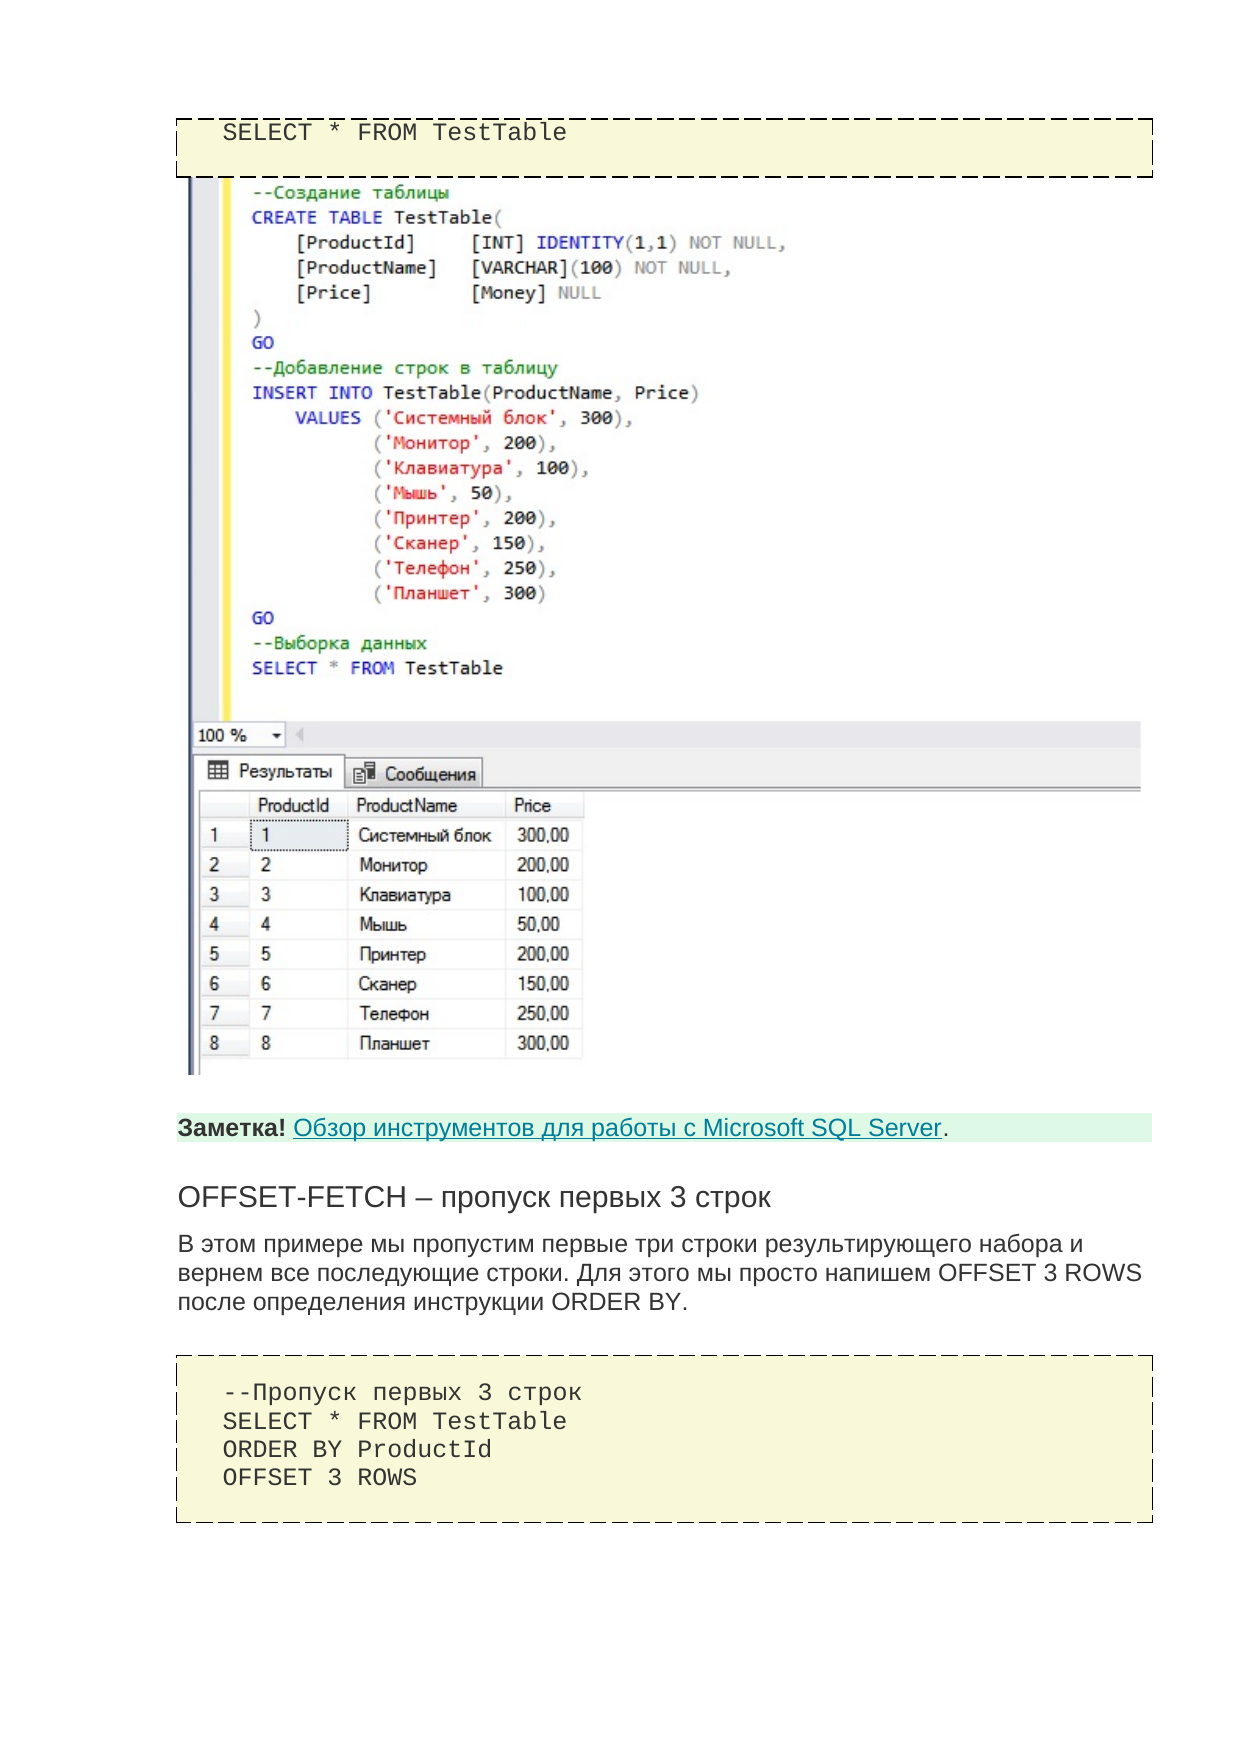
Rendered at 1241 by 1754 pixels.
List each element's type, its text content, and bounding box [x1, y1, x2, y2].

picture [188, 177, 1141, 1075]
text В этом примере мы пропустим первые три строки результирующего набора и вернем все последующие строки. Для этого мы просто напишем OFFSET 3 ROWS после определения инструкции ORDER BY. [177, 1229, 1152, 1316]
text --Пропуск первых 3 строк [177, 1380, 1152, 1408]
text Заметка! Обзор инструментов для работы с Microsoft SQL Server. [177, 1113, 1152, 1142]
text SELECT * FROM TestTable [177, 1408, 1152, 1437]
subtitle OFFSET-FETCH – пропуск первых 3 строк [177, 1179, 1152, 1214]
text OFFSET 3 ROWS [177, 1465, 1152, 1492]
text SELECT * FROM TestTable [176, 118, 1153, 146]
text ORDER BY ProductId [177, 1437, 1152, 1465]
